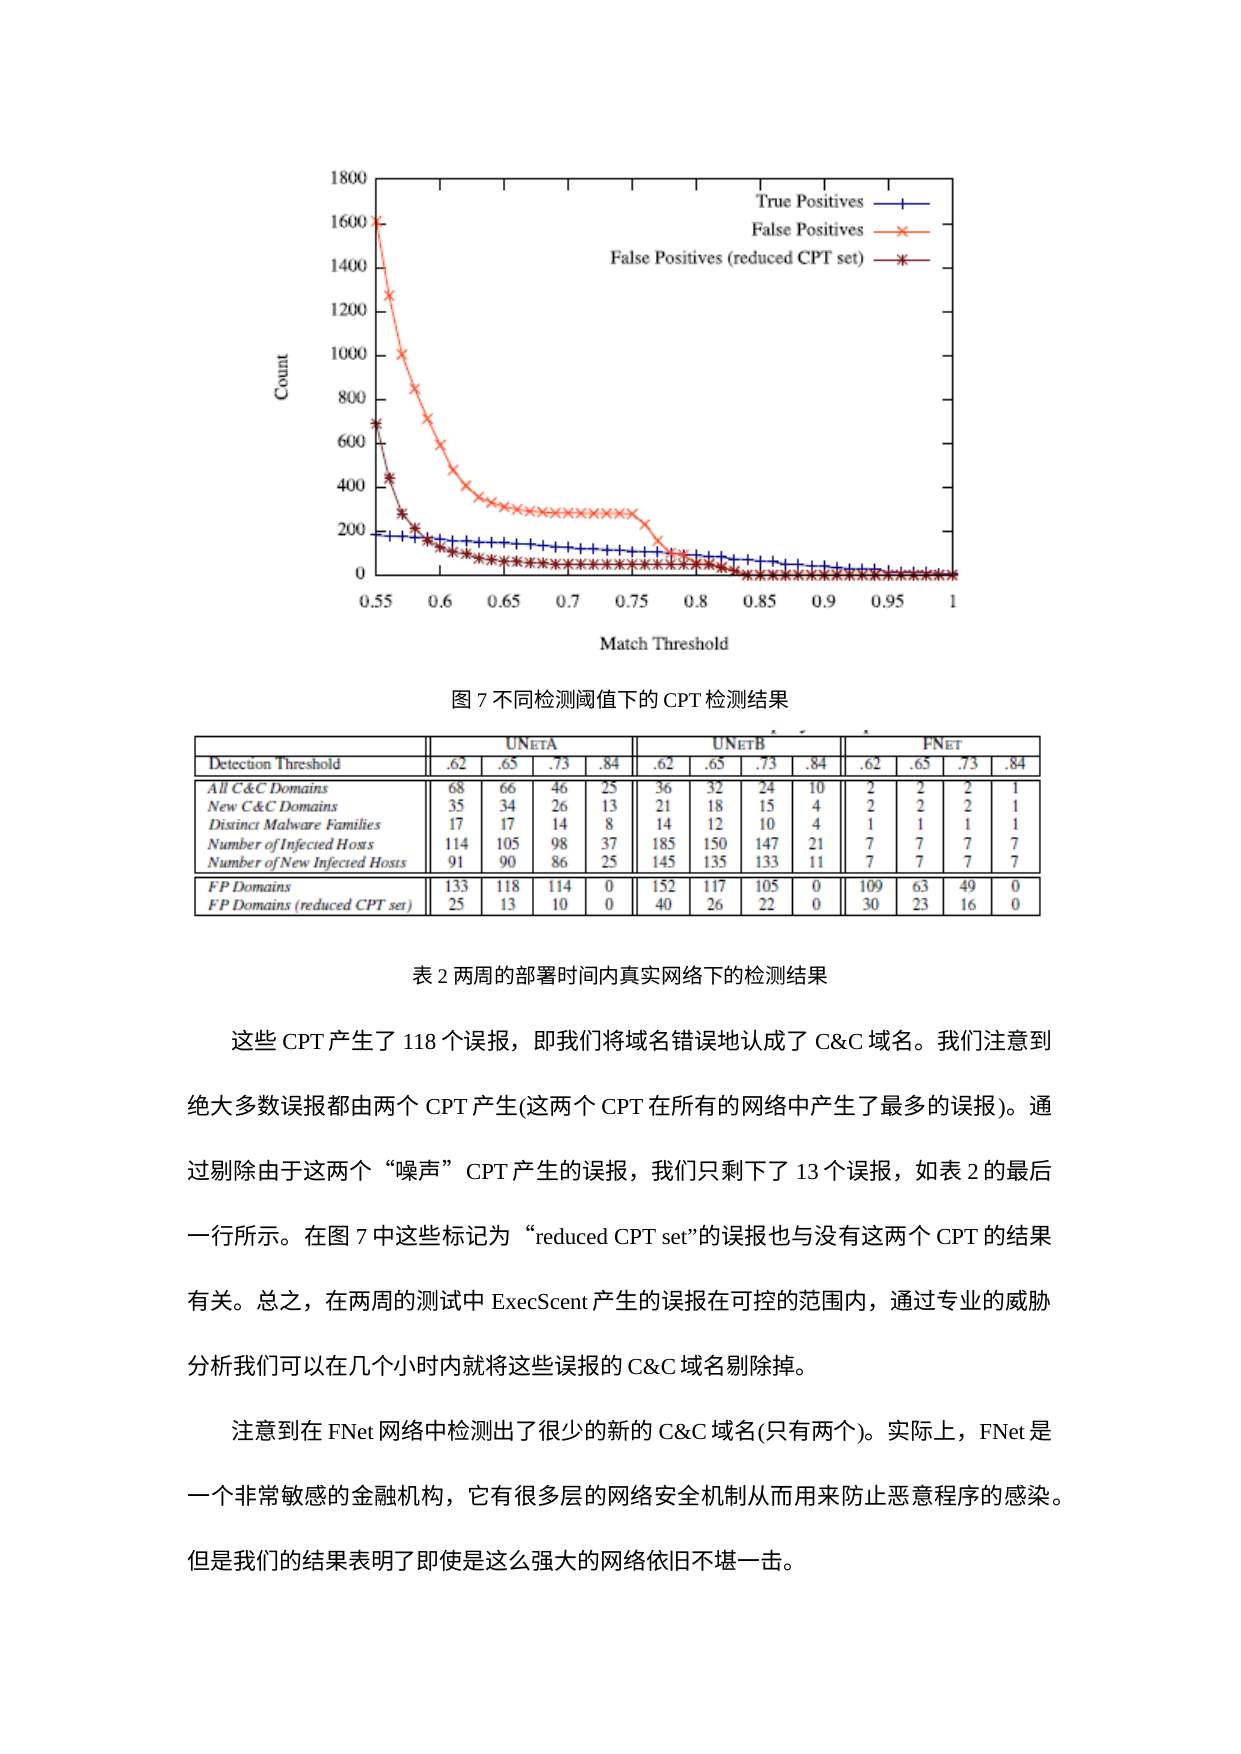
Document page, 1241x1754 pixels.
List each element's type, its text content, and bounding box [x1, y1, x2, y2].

picture [187, 730, 1053, 927]
picture [255, 162, 985, 672]
text 表2 两周的部署时间内真实网络下的检测结果 [187, 958, 1053, 991]
text 注意到在FNet网络中检测出了很少的新的C&C域名(只有两个)。实际上，FNet是一个非常敏感的金融机构，它有很多层的网络安全机制从而用来防止恶意程序的感染。但是我们的结果表明了即使是这么强大的网络依旧不堪一击。 [187, 1397, 1053, 1592]
text 这些CPT产生了118个误报，即我们将域名错误地认成了C&C域名。我们注意到绝大多数误报都由两个CPT产生(这两个CPT在所有的网络中产生了最多的误报)。通过剔除由于这两个“噪声”CPT产生的误报，我们只剩下了13个误报，如表2的最后一行所示。在图7中这些标记为“reduced CPT set”的误报也与没有这两个CPT的结果有关。总之，在两周的测试中ExecScent产生的误报在可控的范围内，通过专业的威胁分析我们可以在几个小时内就将这些误报的C&C域名剔除掉。 [187, 1007, 1053, 1397]
text 图7 不同检测阈值下的CPT检测结果 [187, 682, 1053, 714]
